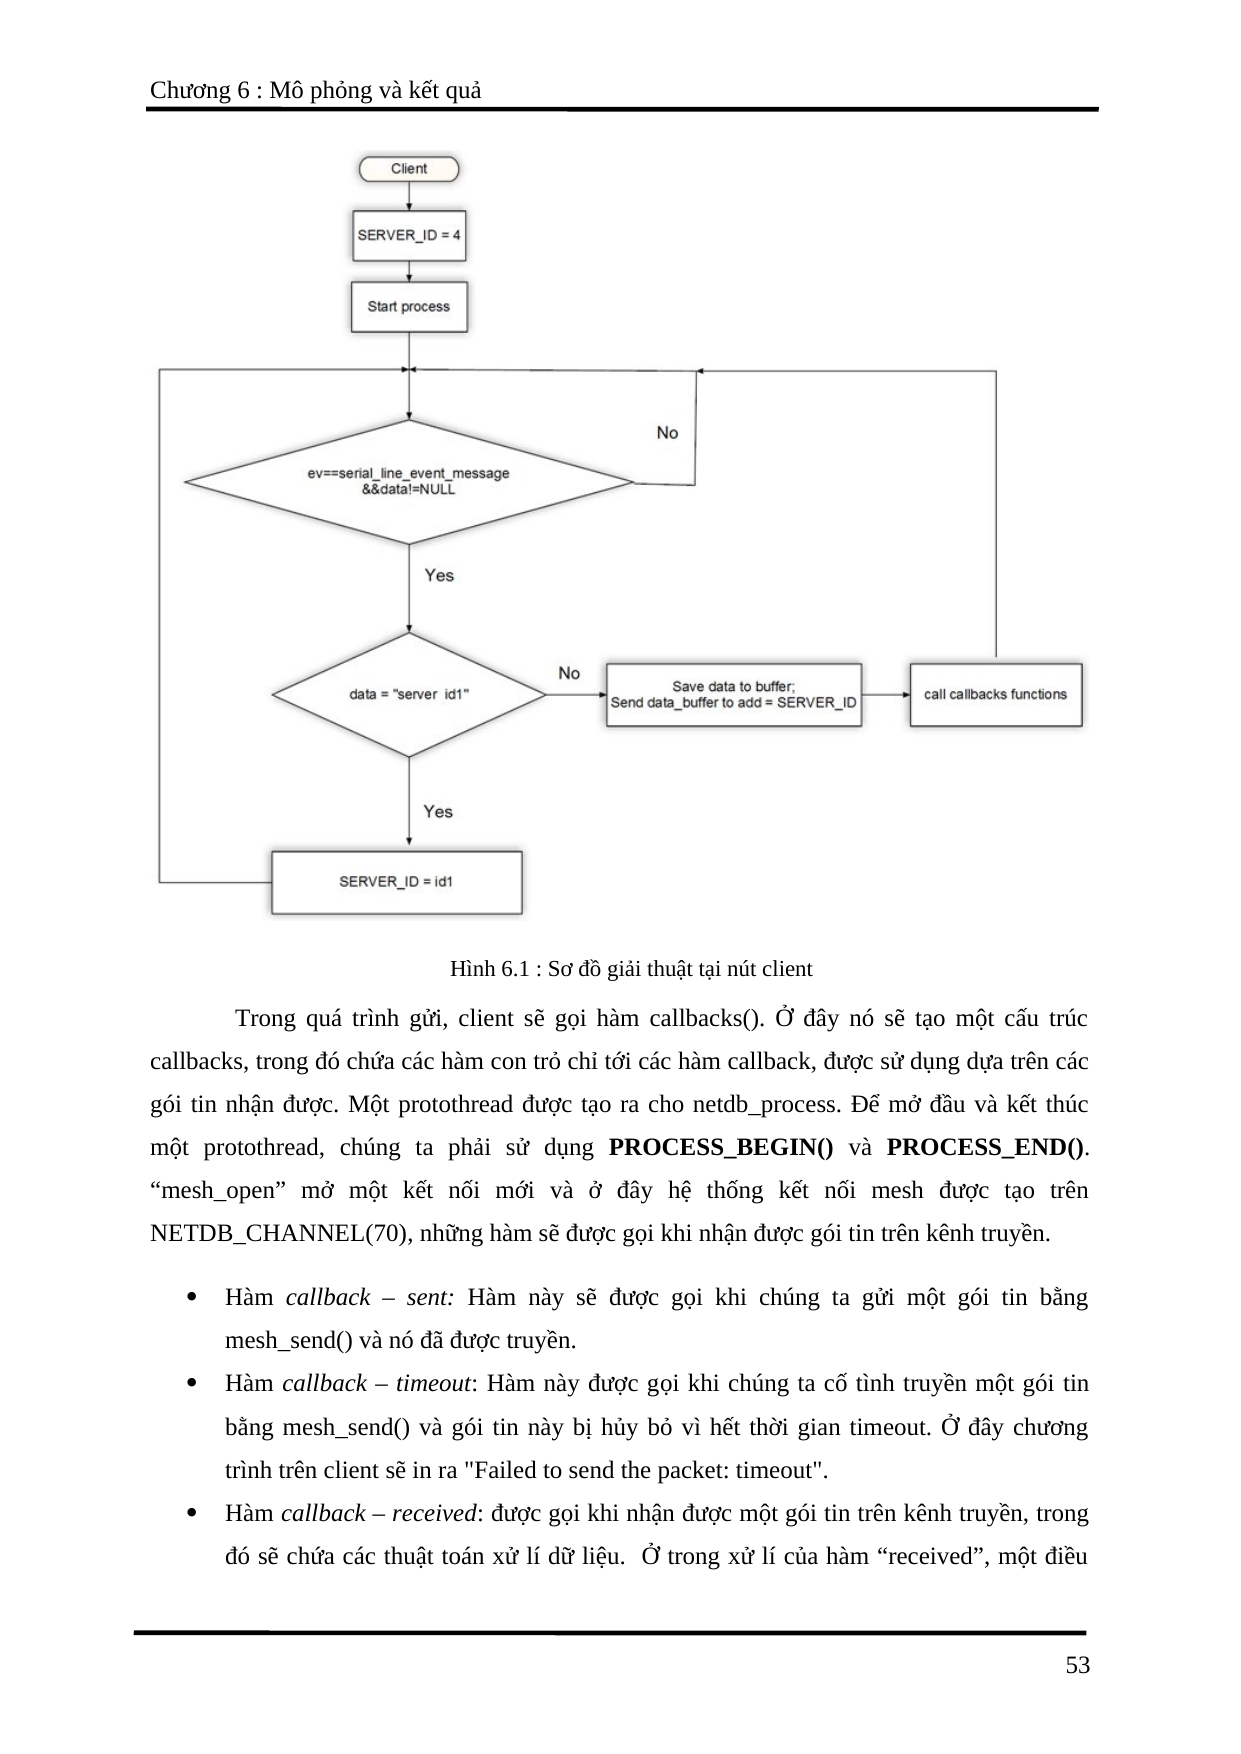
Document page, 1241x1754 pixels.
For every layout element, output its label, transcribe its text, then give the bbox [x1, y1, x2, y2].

picture [151, 150, 1090, 921]
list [187, 1498, 1090, 1570]
list Hàm callback – timeout: Hàm này được gọi khi chúng ta cố tình truyền một gói tin bằng mesh_send() và gói tin này bị hủy bỏ vì hết thời gian timeout. Ở đây chương trình trên client sẽ in ra "Failed to send the packet: timeout". [187, 1368, 1090, 1483]
text 25Hình 6.1 : Sơ đồ giải thuật tại nút client [150, 956, 1090, 982]
list Hàm callback – sent: Hàm này sẽ được gọi khi chúng ta gửi một gói tin bằng mesh_send() và nó đã được truyền. [187, 1282, 1090, 1354]
text Trong quá trình gửi, client sẽ gọi hàm callbacks(). Ở đây nó sẽ tạo một cấu trúc callbacks, trong đó chứa các hàm con trỏ chỉ tới các hàm callback, được sử dụng dựa trên các gói tin nhận được. Một protothread được tạo ra cho netdb_process. Để mở đầu và kết thúc một protothread, chúng ta phải sử dụng PROCESS_BEGIN() và PROCESS_END(). “mesh_open” mở một kết nối mới và ở đây hệ thống kết nối mesh được tạo trên NETDB_CHANNEL(70), những hàm sẽ được gọi khi nhận được gói tin trên kênh truyền. [150, 1003, 1090, 1247]
